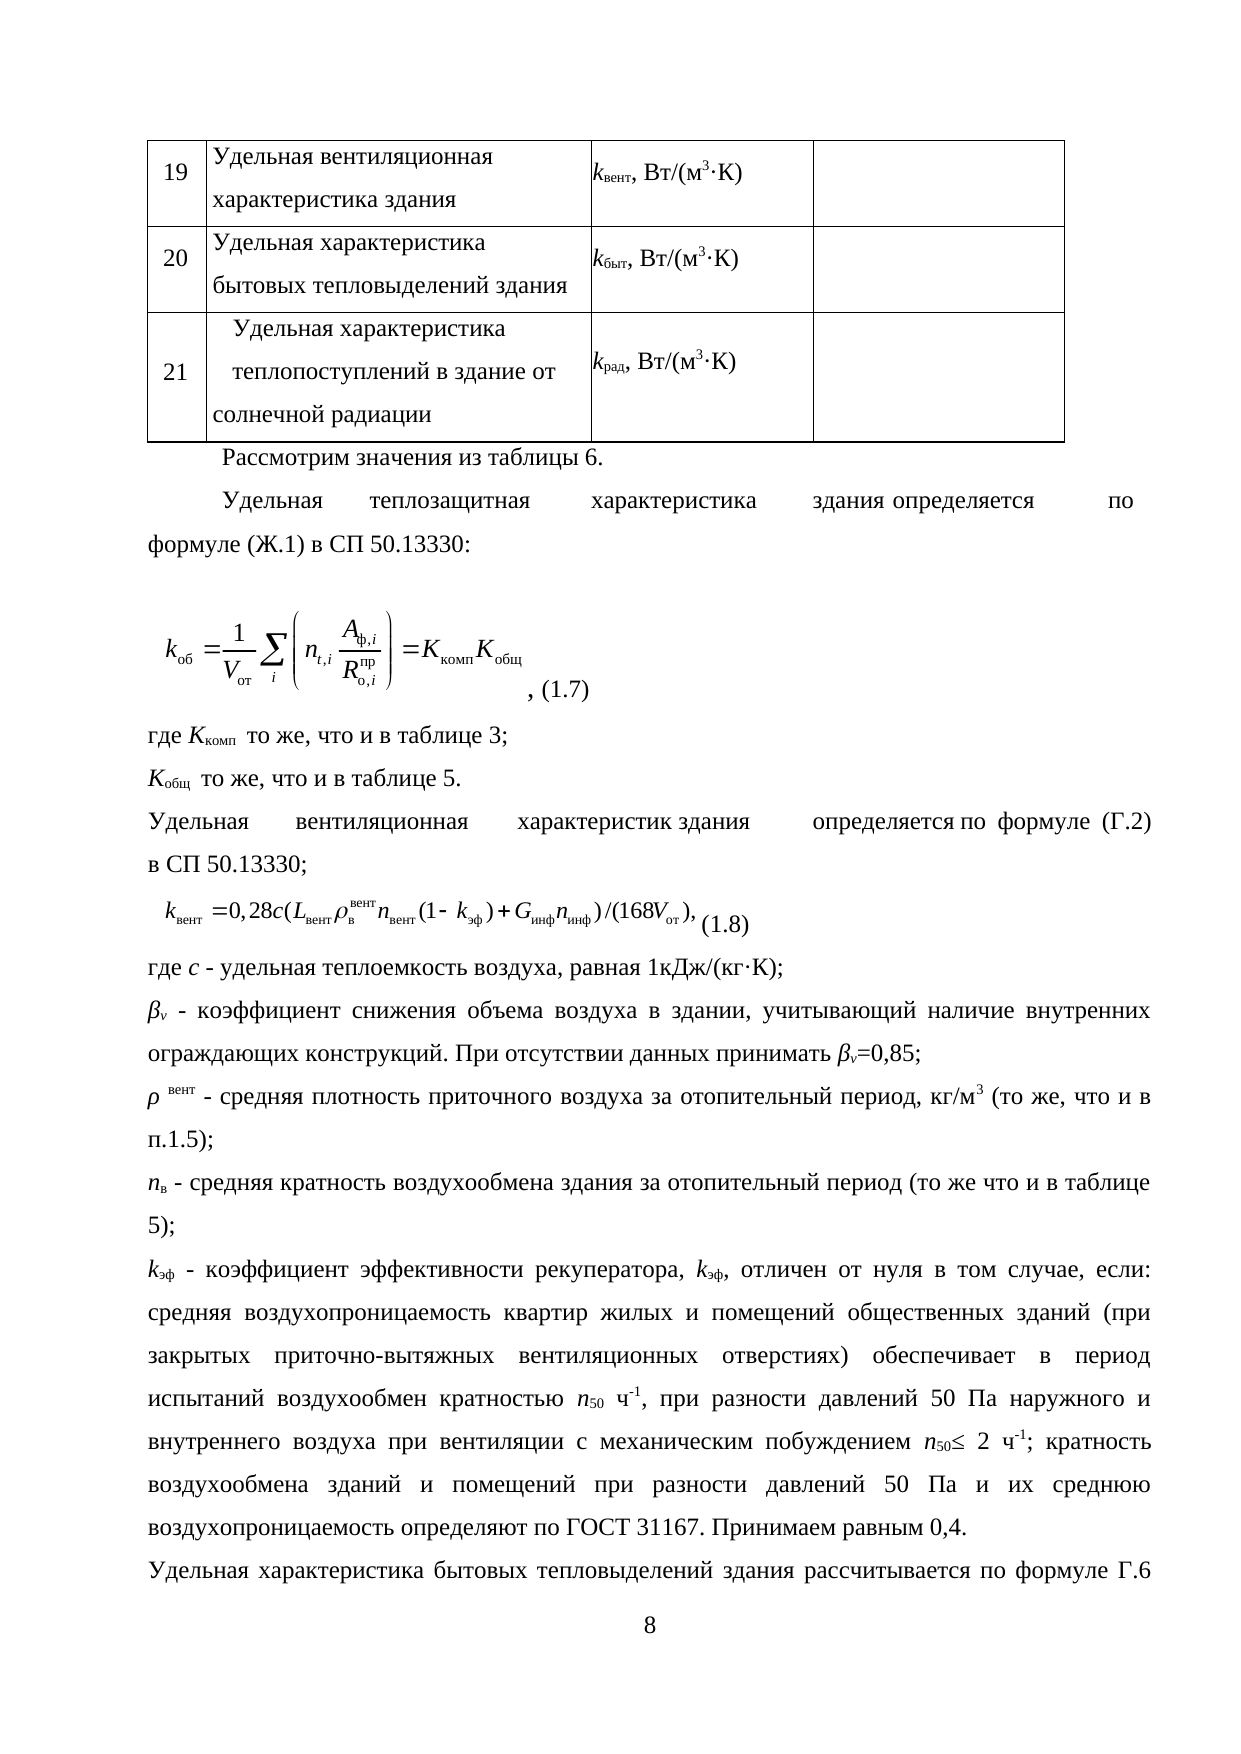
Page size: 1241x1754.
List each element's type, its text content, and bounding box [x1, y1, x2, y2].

text nв - средняя кратность воздухообмена здания за отопительный период (то же что и в таблице 5); [148, 1167, 1152, 1239]
text βv - коэффициент снижения объема воздуха в здании, учитывающий наличие внутренних ограждающих конструкций. При отсутствии данных принимать βv=0,85; [148, 995, 1152, 1067]
list Удельная теплозащитная характеристика здания определяется по формуле (Ж.1) в СП 50.13330: [148, 486, 1152, 557]
table_cell 19 [148, 141, 206, 226]
table_cell [814, 313, 1064, 441]
table_cell kвент, Вт/(м3·К) [592, 141, 813, 226]
text kэф - коэффициент эффективности рекуператора, kэф, отличен от нуля в том случае, если: средняя воздухопроницаемость квартир жилых и помещений общественных зданий (при закрытых приточно-вытяжных вентиляционных отверстиях) обеспечивает в период испытаний воздухообмен кратностью n50 ч-1, при разности давлений 50 Па наружного и внутреннего воздуха при вентиляции с механическим побуждением n50≤ 2 ч-1; кратность воздухообмена зданий и помещений при разности давлений 50 Па и их среднюю воздухопроницаемость определяют по ГОСТ 31167. Принимаем равным 0,4. [148, 1254, 1152, 1541]
list Рассмотрим значения из таблицы 6. [148, 442, 1152, 471]
text где Kкомп то же, что и в таблице 3; [148, 720, 1152, 749]
text (1.8) [161, 893, 1152, 937]
text где с - удельная теплоемкость воздуха, равная 1кДж/(кг·К); [148, 952, 1152, 981]
table_cell kрад, Вт/(м3·К) [592, 313, 813, 441]
table_cell kбыт, Вт/(м3·К) [592, 227, 813, 312]
table_cell 21 [148, 313, 206, 441]
table_cell Удельная характеристика бытовых тепловыделений здания [207, 227, 591, 312]
text Кобщ то же, что и в таблице 5. [148, 763, 1152, 792]
table_cell Удельная вентиляционная характеристика здания [207, 141, 591, 226]
table_cell [814, 141, 1064, 226]
text Удельная вентиляционная характеристик здания определяется по формуле (Г.2) в СП 50.13330; [148, 806, 1152, 878]
text ρ вент - средняя плотность приточного воздуха за отопительный период, кг/м3 (то же, что и в п.1.5); [148, 1081, 1152, 1153]
text Удельная характеристика бытовых тепловыделений здания рассчитывается по формуле Г.6 СП СП 50.13330: [148, 1556, 1152, 1584]
table_cell [814, 227, 1064, 312]
text , (1.7) [161, 605, 1115, 703]
table_cell Удельная характеристика теплопоступлений в здание от солнечной радиации [207, 313, 591, 441]
table_cell 20 [148, 227, 206, 312]
